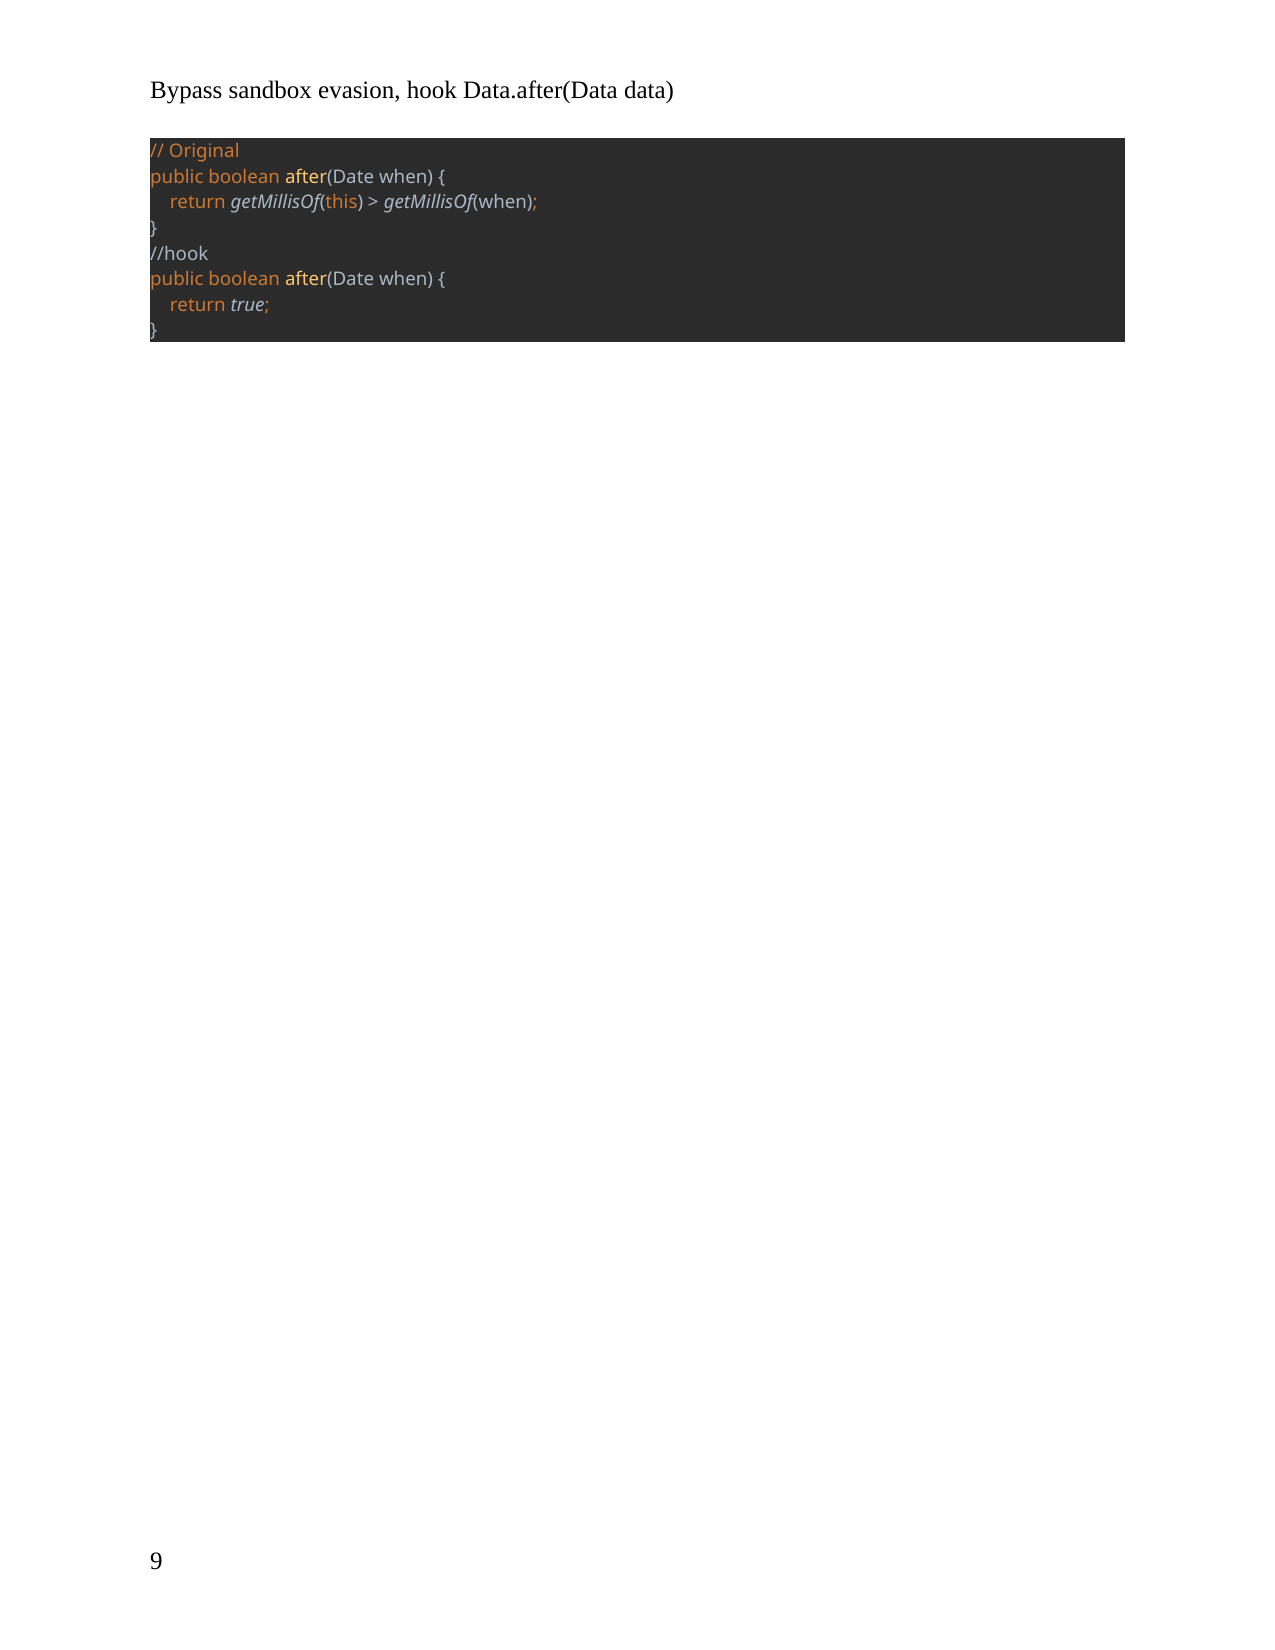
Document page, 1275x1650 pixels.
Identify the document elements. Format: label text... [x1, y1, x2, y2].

list Bypass sandbox evasion, hook Data.after(Data data) [150, 75, 1125, 104]
text // Original [150, 138, 1125, 163]
text public boolean after(Date when) { return getMillisOf(this) > getMillisOf(when); } [150, 163, 1125, 240]
text //hook [150, 240, 1125, 265]
text public boolean after(Date when) { return true; } [150, 265, 1125, 342]
